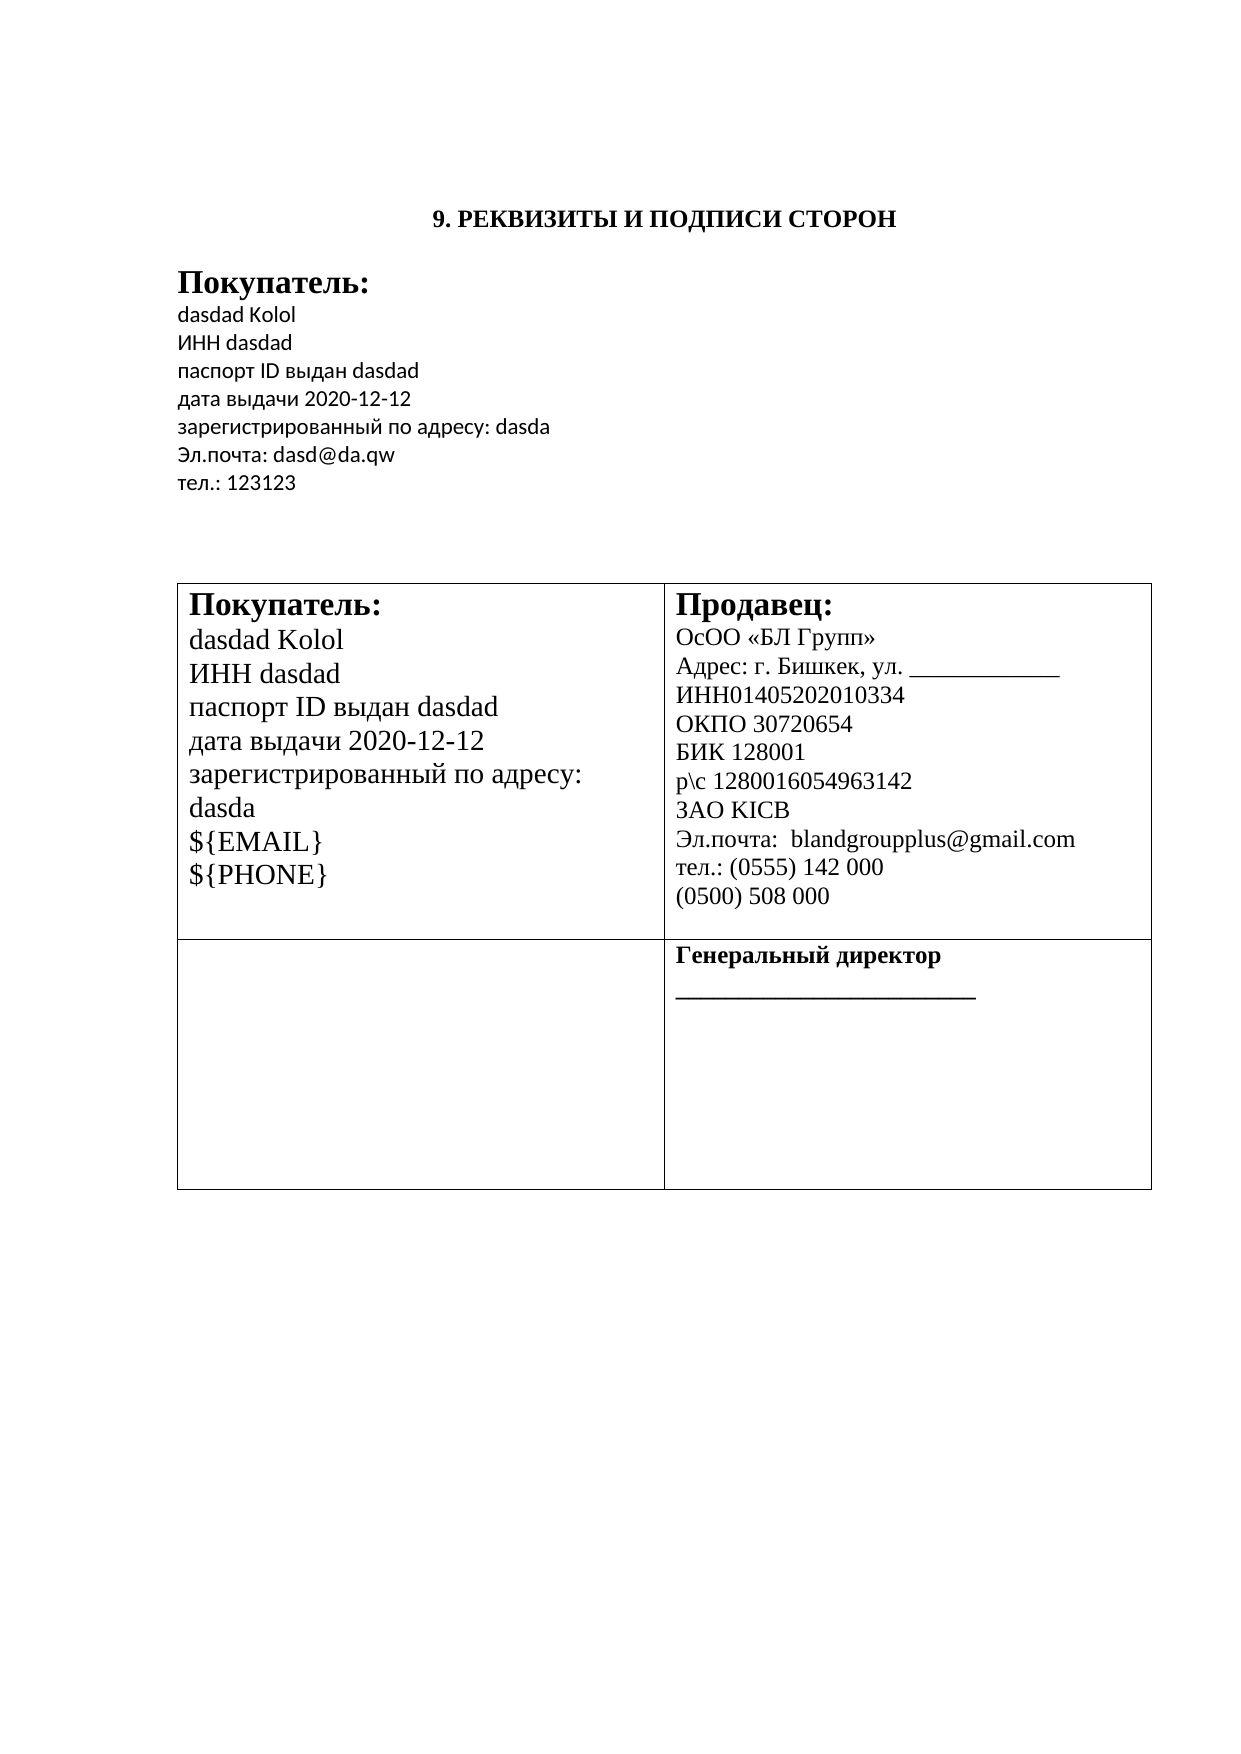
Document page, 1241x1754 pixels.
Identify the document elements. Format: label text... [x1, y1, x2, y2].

table_header Продавец: ОсОО «БЛ Групп» Адрес: г. Бишкек, ул. ____________ ИНН01405202010334 ОКПО 30720654 БИК 128001 р\с 1280016054963142 ЗАО KICB Эл.почта: blandgroupplus@gmail.com тел.: (0555) 142 000 (0500) 508 000 [665, 584, 1151, 939]
text Покупатель: [177, 262, 1152, 300]
text паспорт ID выдан dasdad [177, 356, 1152, 384]
text 9. РЕКВИЗИТЫ И ПОДПИСИ СТОРОН [177, 204, 1152, 233]
text ИНН dasdad [177, 328, 1152, 356]
table_cell [178, 940, 664, 1189]
text Эл.почта: dasd@da.qw [177, 440, 1152, 468]
text дата выдачи 2020-12-12 зарегистрированный по адресу: dasda [177, 384, 1152, 440]
table_cell Генеральный директор ________________________ [665, 940, 1151, 1189]
table_header Покупатель: dasdad Kolol ИНН dasdad паспорт ID выдан dasdad дата выдачи 2020-12-12 зарегистрированный по адресу: dasda ${EMAIL} ${PHONE} [178, 584, 664, 939]
text dasdad Kolol [177, 300, 1152, 328]
text тел.: 123123 [177, 468, 1152, 496]
